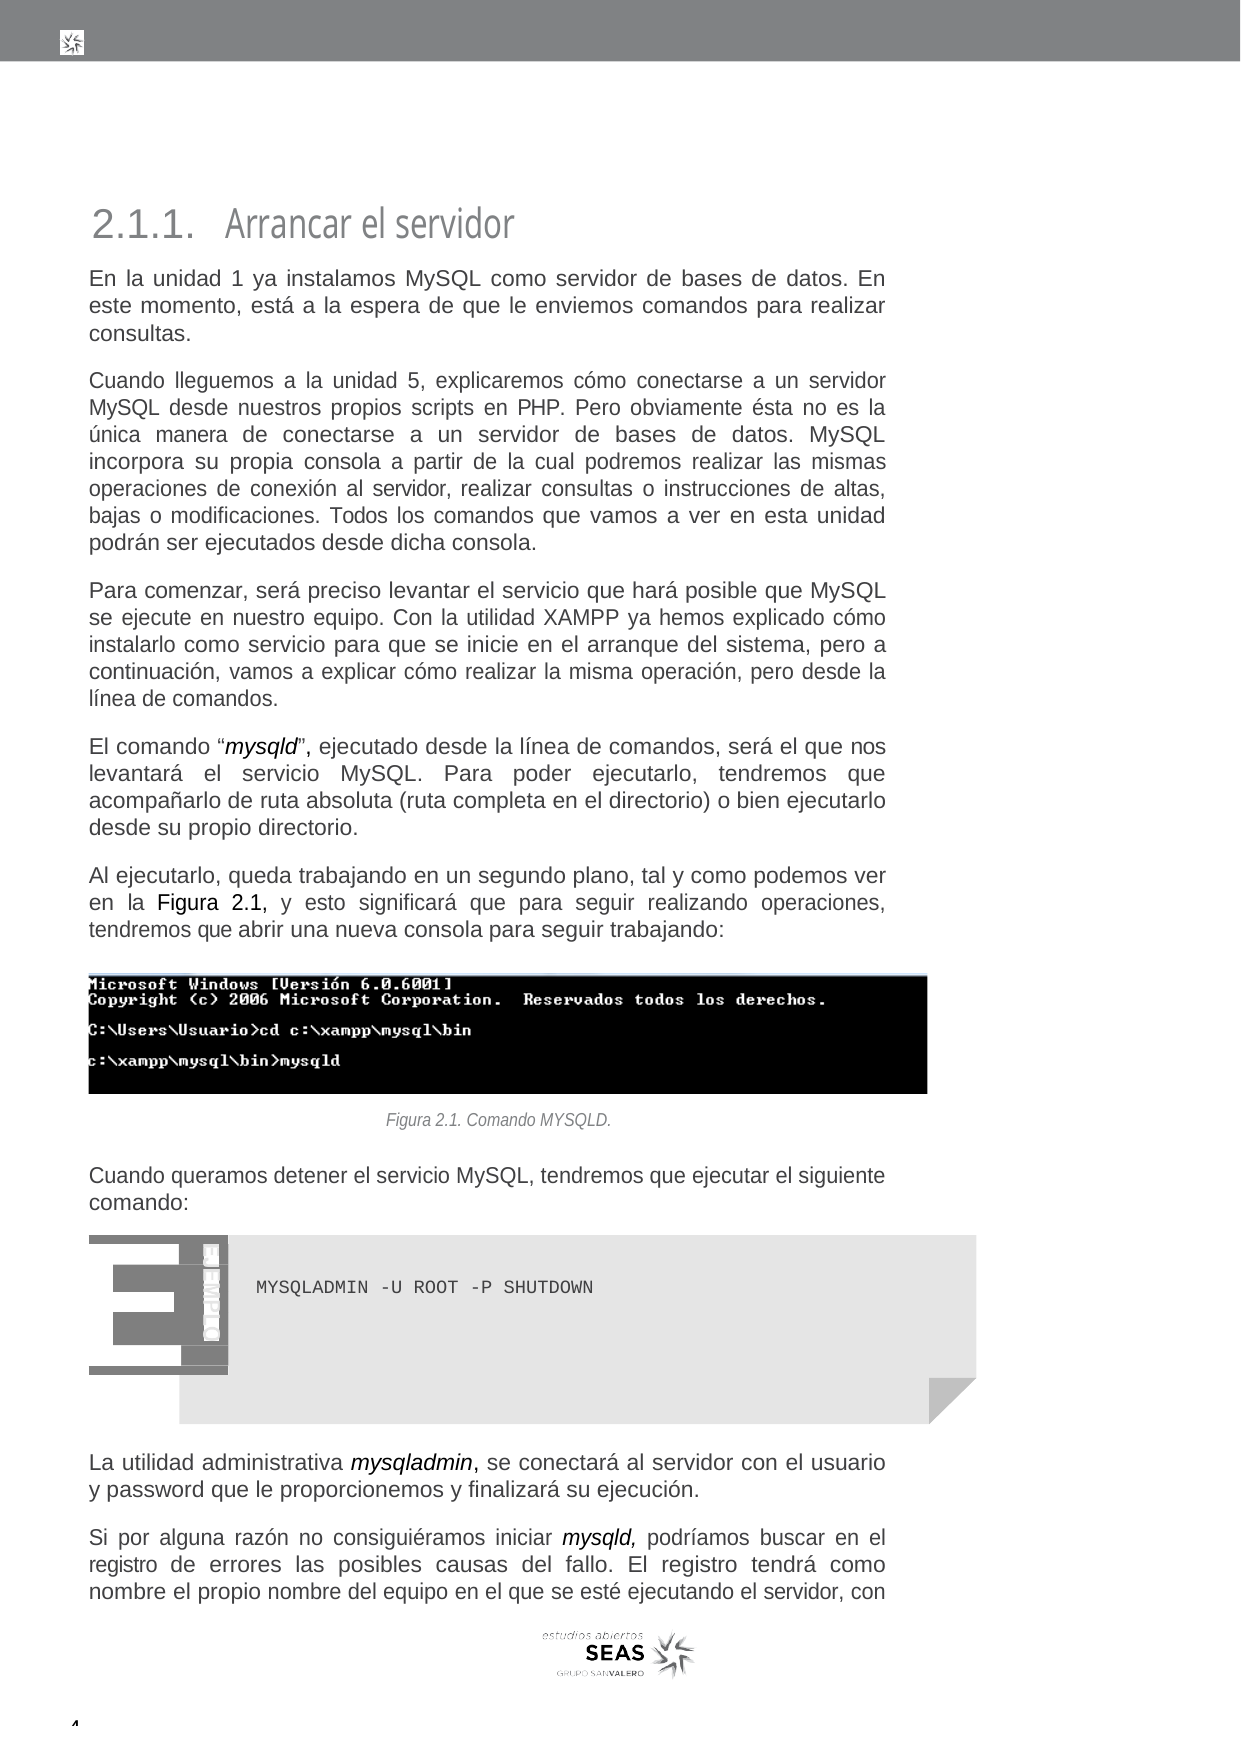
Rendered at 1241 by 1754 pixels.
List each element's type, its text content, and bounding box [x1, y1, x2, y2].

picture [203, 1269, 220, 1341]
text Figura 2.1. Comando MYSQLD. [386, 984, 1240, 1130]
text Cuando lleguemos a la unidad 5, explicaremos cómo conectarse a un servidor MySQL desde nuestros propios scripts en PHP. Pero obviamente ésta no es la única manera de conectarse a un servidor de bases de datos. MySQL incorpora su propia consola a partir de la cual podremos realizar las mismas operaciones de conexión al servidor, realizar consultas o instrucciones de altas, bajas o modificaciones. Todos los comandos que vamos a ver en esta unidad podrán ser ejecutados desde dicha consola. [88, 367, 886, 556]
text Al ejecutarlo, queda trabajando en un segundo plano, tal y como podemos ver en la Figura 2.1, y esto significará que para seguir realizando operaciones, tendremos que abrir una nueva consola para seguir trabajando: [88, 862, 886, 942]
text El comando “mysqld”, ejecutado desde la línea de comandos, será el que nos levantará el servicio MySQL. Para poder ejecutarlo, tendremos que acompañarlo de ruta absoluta (ruta completa en el directorio) o bien ejecutarlo desde su propio directorio. [88, 733, 886, 841]
picture [88, 973, 928, 1094]
picture [542, 1628, 698, 1680]
text Para comenzar, será preciso levantar el servicio que hará posible que MySQL se ejecute en nuestro equipo. Con la utilidad XAMPP ya hemos explicado cómo instalarlo como servicio para que se inicie en el arranque del sistema, pero a continuación, vamos a explicar cómo realizar la misma operación, pero desde la línea de comandos. [88, 577, 886, 712]
subtitle Arrancar el servidor [91, 194, 1240, 250]
text Cuando queramos detener el servicio MySQL, tendremos que ejecutar el siguiente comando: [88, 1162, 886, 1215]
text La utilidad administrativa mysqladmin, se conectará al servidor con el usuario y password que le proporcionemos y finalizará su ejecución. [88, 1449, 886, 1502]
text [88, 1523, 886, 1604]
picture [203, 1244, 219, 1267]
picture [59, 30, 85, 56]
text En la unidad 1 ya instalamos MySQL como servidor de bases de datos. En este momento, está a la espera de que le enviemos comandos para realizar consultas. [88, 265, 886, 346]
